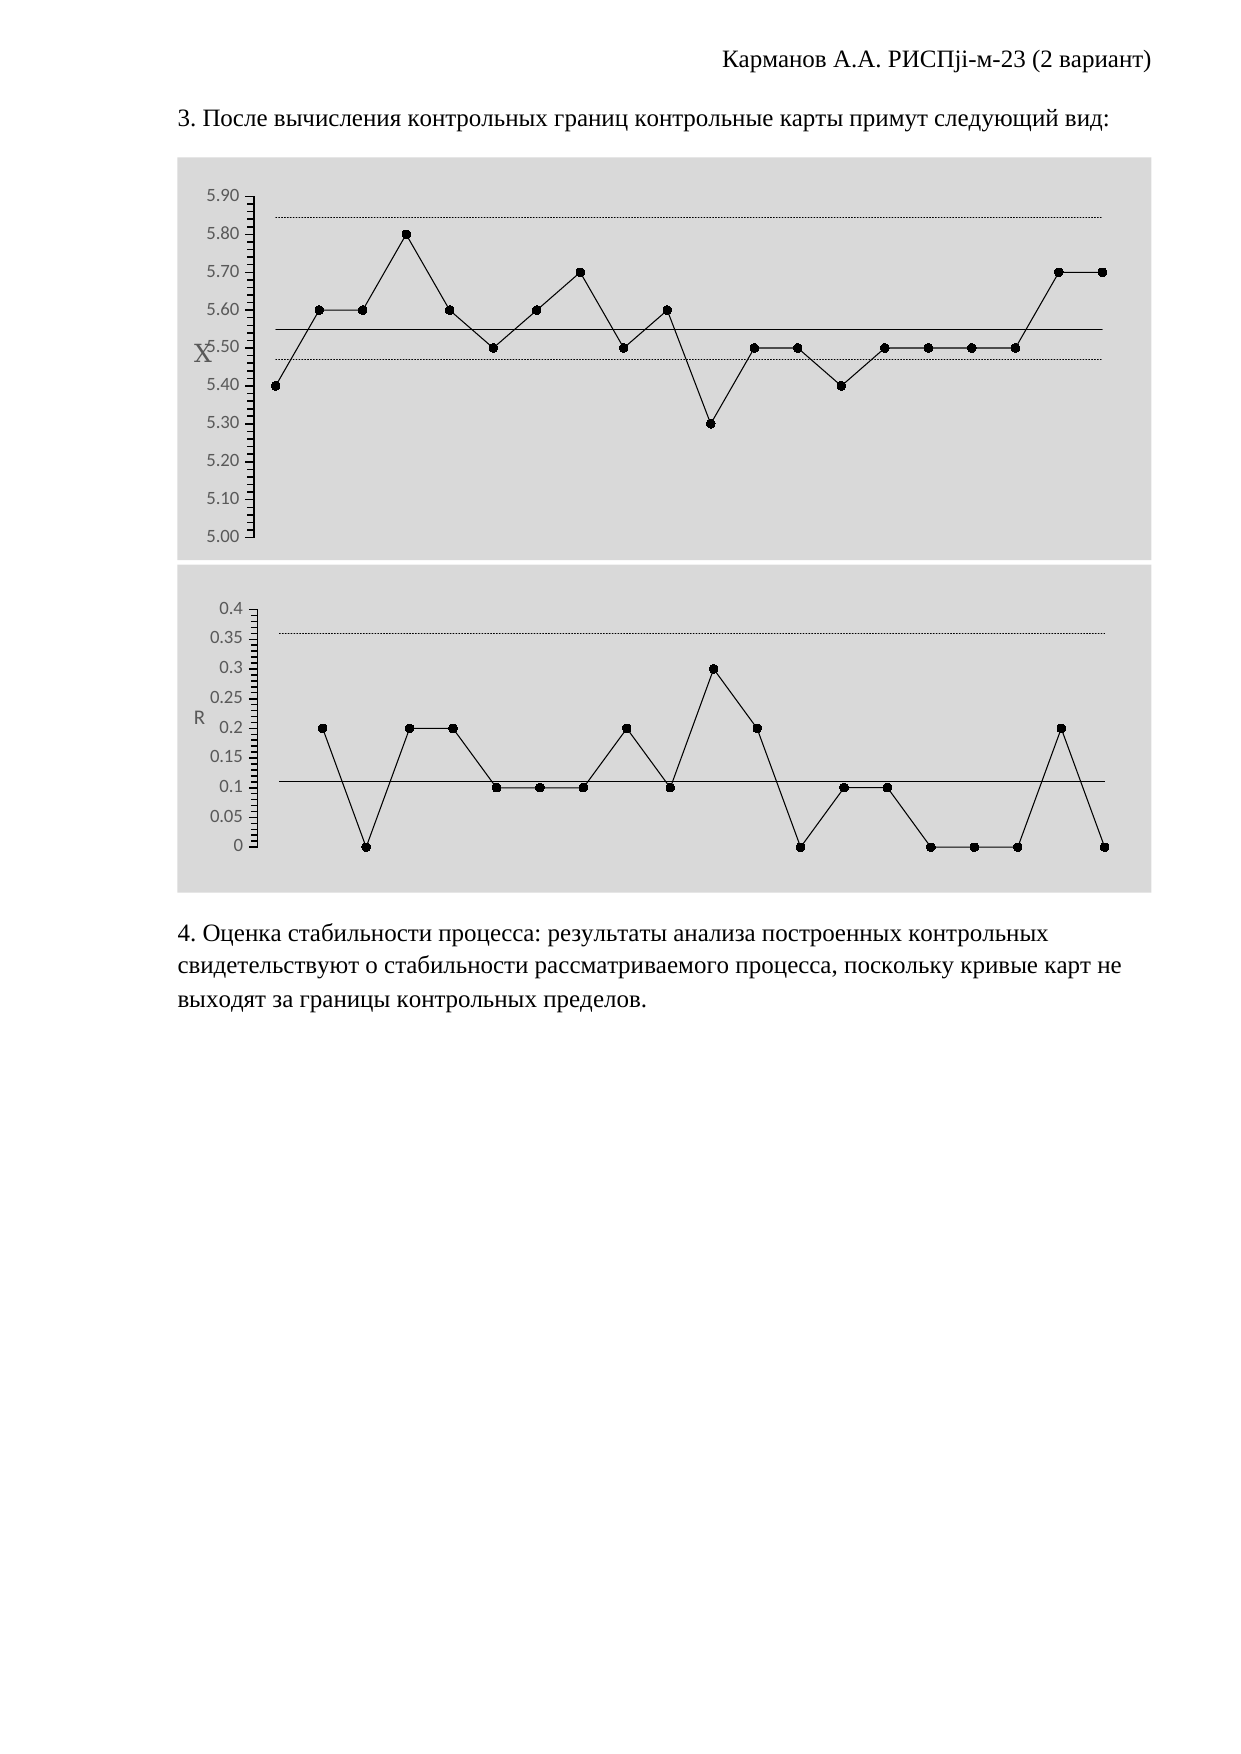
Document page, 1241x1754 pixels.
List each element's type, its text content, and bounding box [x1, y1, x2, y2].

text 3. После вычисления контрольных границ контрольные карты примут следующий вид: [177, 103, 1152, 132]
text 4. Оценка стабильности процесса: результаты анализа построенных контрольных свидетельствуют о стабильности рассматриваемого процесса, поскольку кривые карт не выходят за границы контрольных пределов. [177, 918, 1152, 1012]
